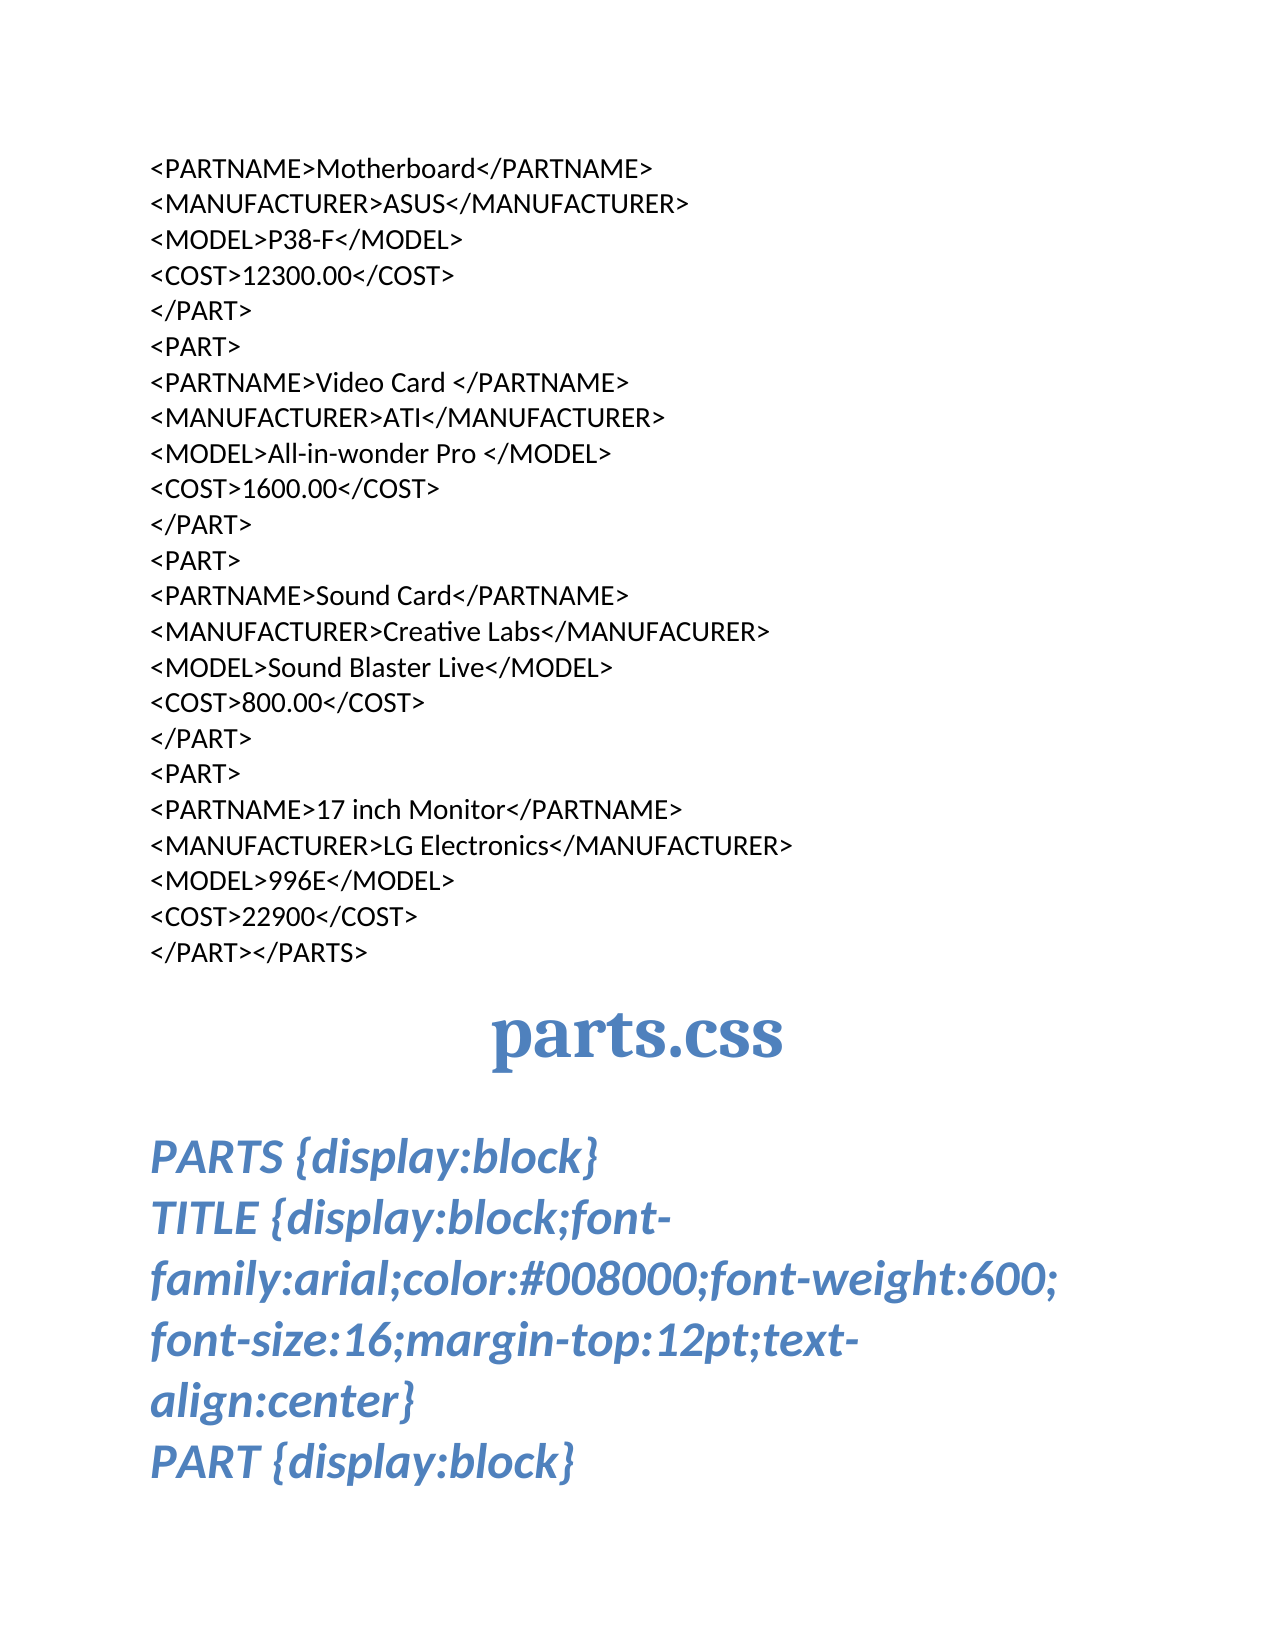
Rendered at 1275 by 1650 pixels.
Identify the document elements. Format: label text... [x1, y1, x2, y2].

text <COST>800.00</COST> [150, 684, 1125, 720]
text <MODEL>996E</MODEL> [150, 862, 1125, 898]
text <MODEL>All-in-wonder Pro </MODEL> [150, 435, 1125, 471]
text <PART> [150, 542, 1125, 577]
text <COST>12300.00</COST> [150, 257, 1125, 292]
text <PARTNAME>Video Card </PARTNAME> [150, 364, 1125, 399]
text <PARTNAME>Sound Card</PARTNAME> [150, 577, 1125, 613]
text <MANUFACTURER>ATI</MANUFACTURER> [150, 399, 1125, 435]
text PART {display:block} [150, 1430, 1125, 1491]
text <MANUFACTURER>ASUS</MANUFACTURER> [150, 186, 1125, 221]
text </PART></PARTS> [150, 934, 1125, 969]
text <MODEL>Sound Blaster Live</MODEL> [150, 649, 1125, 684]
text <MODEL>P38-F</MODEL> [150, 221, 1125, 257]
text <PARTNAME>17 inch Monitor</PARTNAME> [150, 791, 1125, 827]
text <PARTNAME>Motherboard</PARTNAME> [150, 150, 1125, 186]
subtitle parts.css [150, 990, 1125, 1076]
text font-size:16;margin-top:12pt;text-align:center} [150, 1308, 1125, 1430]
text </PART> [150, 292, 1125, 328]
text </PART> [150, 720, 1125, 756]
text <PART> [150, 328, 1125, 364]
text <COST>22900</COST> [150, 898, 1125, 934]
text PARTS {display:block} [150, 1125, 1125, 1186]
text TITLE {display:block;font-family:arial;color:#008000;font-weight:600; [150, 1186, 1125, 1308]
text <COST>1600.00</COST> [150, 471, 1125, 506]
text <PART> [150, 756, 1125, 791]
text </PART> [150, 506, 1125, 542]
text <MANUFACTURER>Creative Labs</MANUFACURER> [150, 613, 1125, 649]
text <MANUFACTURER>LG Electronics</MANUFACTURER> [150, 827, 1125, 862]
